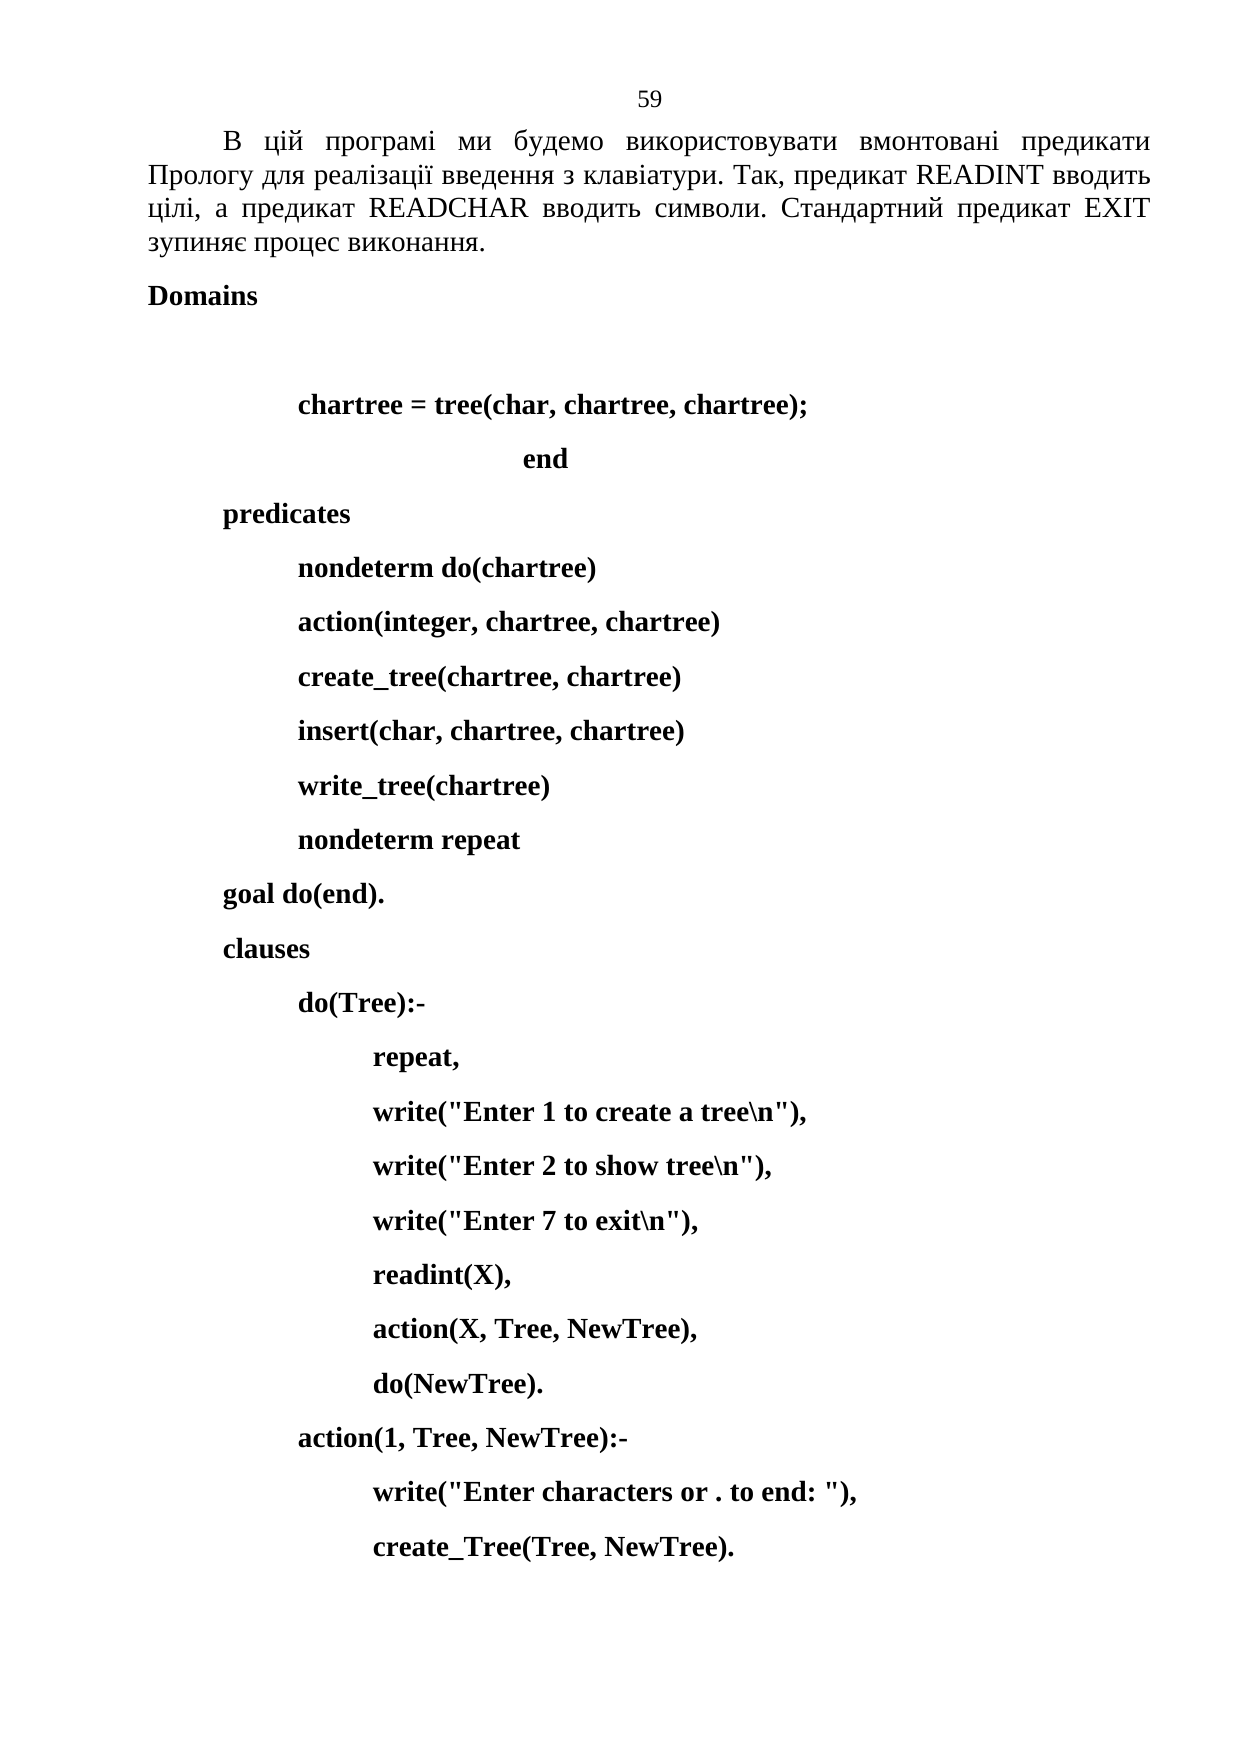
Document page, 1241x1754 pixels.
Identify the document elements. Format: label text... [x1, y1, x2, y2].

text create_tree(chartree, chartree) [148, 659, 1152, 692]
text insert(char, chartree, chartree) [148, 713, 1152, 747]
text repeat, [148, 1039, 1152, 1073]
text action(X, Tree, NewTree), [148, 1311, 1152, 1345]
text chartree = tree(char, chartree, chartree); [148, 387, 1152, 421]
text nondeterm do(chartree) [148, 550, 1152, 584]
text create_Tree(Tree, NewTree). [148, 1529, 1152, 1562]
text action(1, Tree, NewTree):- [148, 1420, 1152, 1454]
text predicates [148, 496, 1152, 529]
text end [148, 441, 1152, 475]
text write("Enter 2 to show tree\n"), [148, 1148, 1152, 1182]
text clauses [148, 931, 1152, 964]
text write("Enter characters or . to end: "), [148, 1474, 1152, 1508]
text write_tree(chartree) [148, 768, 1152, 801]
text goal do(end). [148, 876, 1152, 910]
text Domains [148, 278, 1152, 312]
text nondeterm repeat [148, 822, 1152, 856]
text write("Enter 7 to exit\n"), [148, 1203, 1152, 1236]
text action(integer, chartree, chartree) [148, 604, 1152, 638]
text readint(X), [148, 1257, 1152, 1291]
text do(Tree):- [148, 985, 1152, 1019]
text В цій програмі ми будемо використовувати вмонтовані предикати Прологу для реалізації введення з клавіатури. Так, предикат READINT вводить цілі, а предикат READCHAR вводить символи. Стандартний предикат EXIT зупиняє процес виконання. [148, 123, 1152, 257]
text write("Enter 1 to create a tree\n"), [148, 1094, 1152, 1127]
text do(NewTree). [148, 1366, 1152, 1399]
